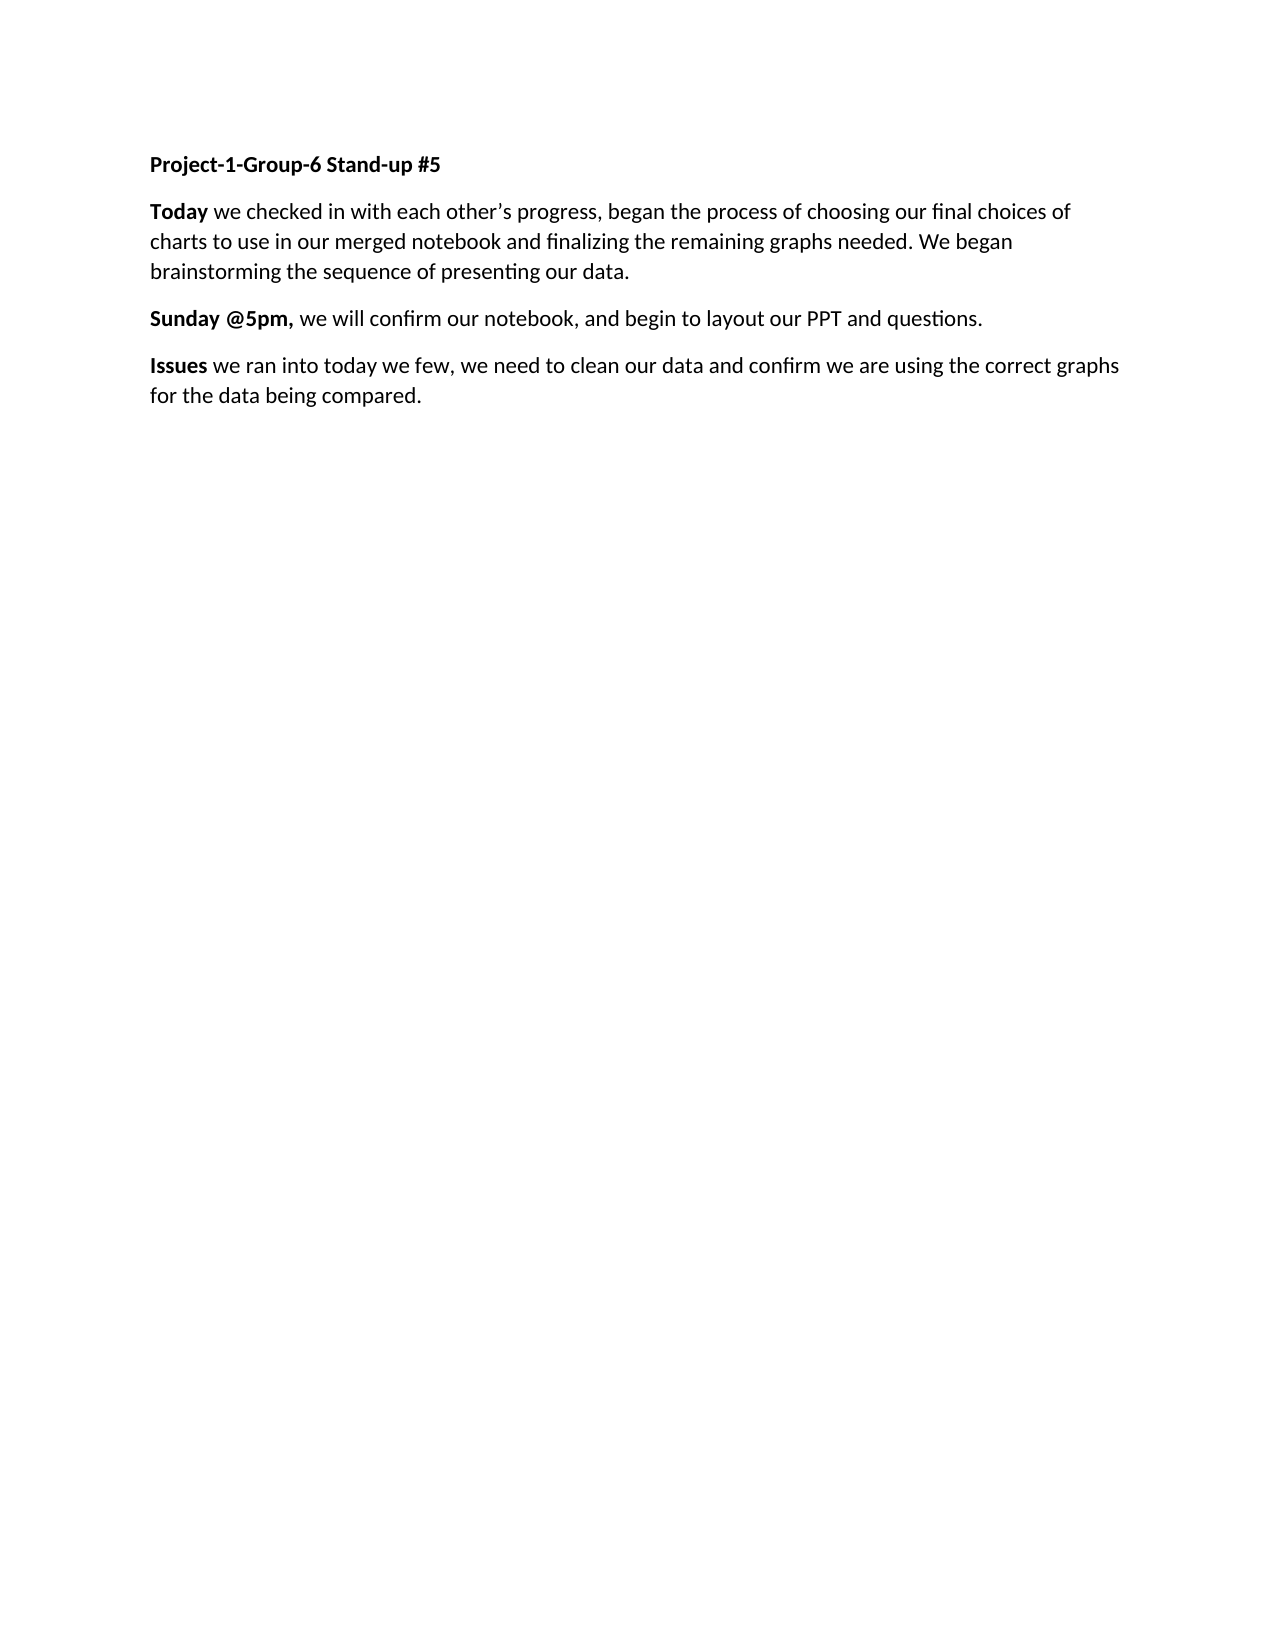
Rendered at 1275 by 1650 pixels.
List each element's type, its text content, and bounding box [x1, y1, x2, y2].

text Issues we ran into today we few, we need to clean our data and confirm we are using the correct graphs for the data being compared. [150, 351, 1125, 409]
text Today we checked in with each other’s progress, began the process of choosing our final choices of charts to use in our merged notebook and finalizing the remaining graphs needed. We began brainstorming the sequence of presenting our data. [150, 197, 1125, 285]
text Sunday @5pm, we will confirm our notebook, and begin to layout our PPT and questions. [150, 304, 1125, 332]
text Project-1-Group-6 Stand-up #5 [150, 150, 1125, 178]
